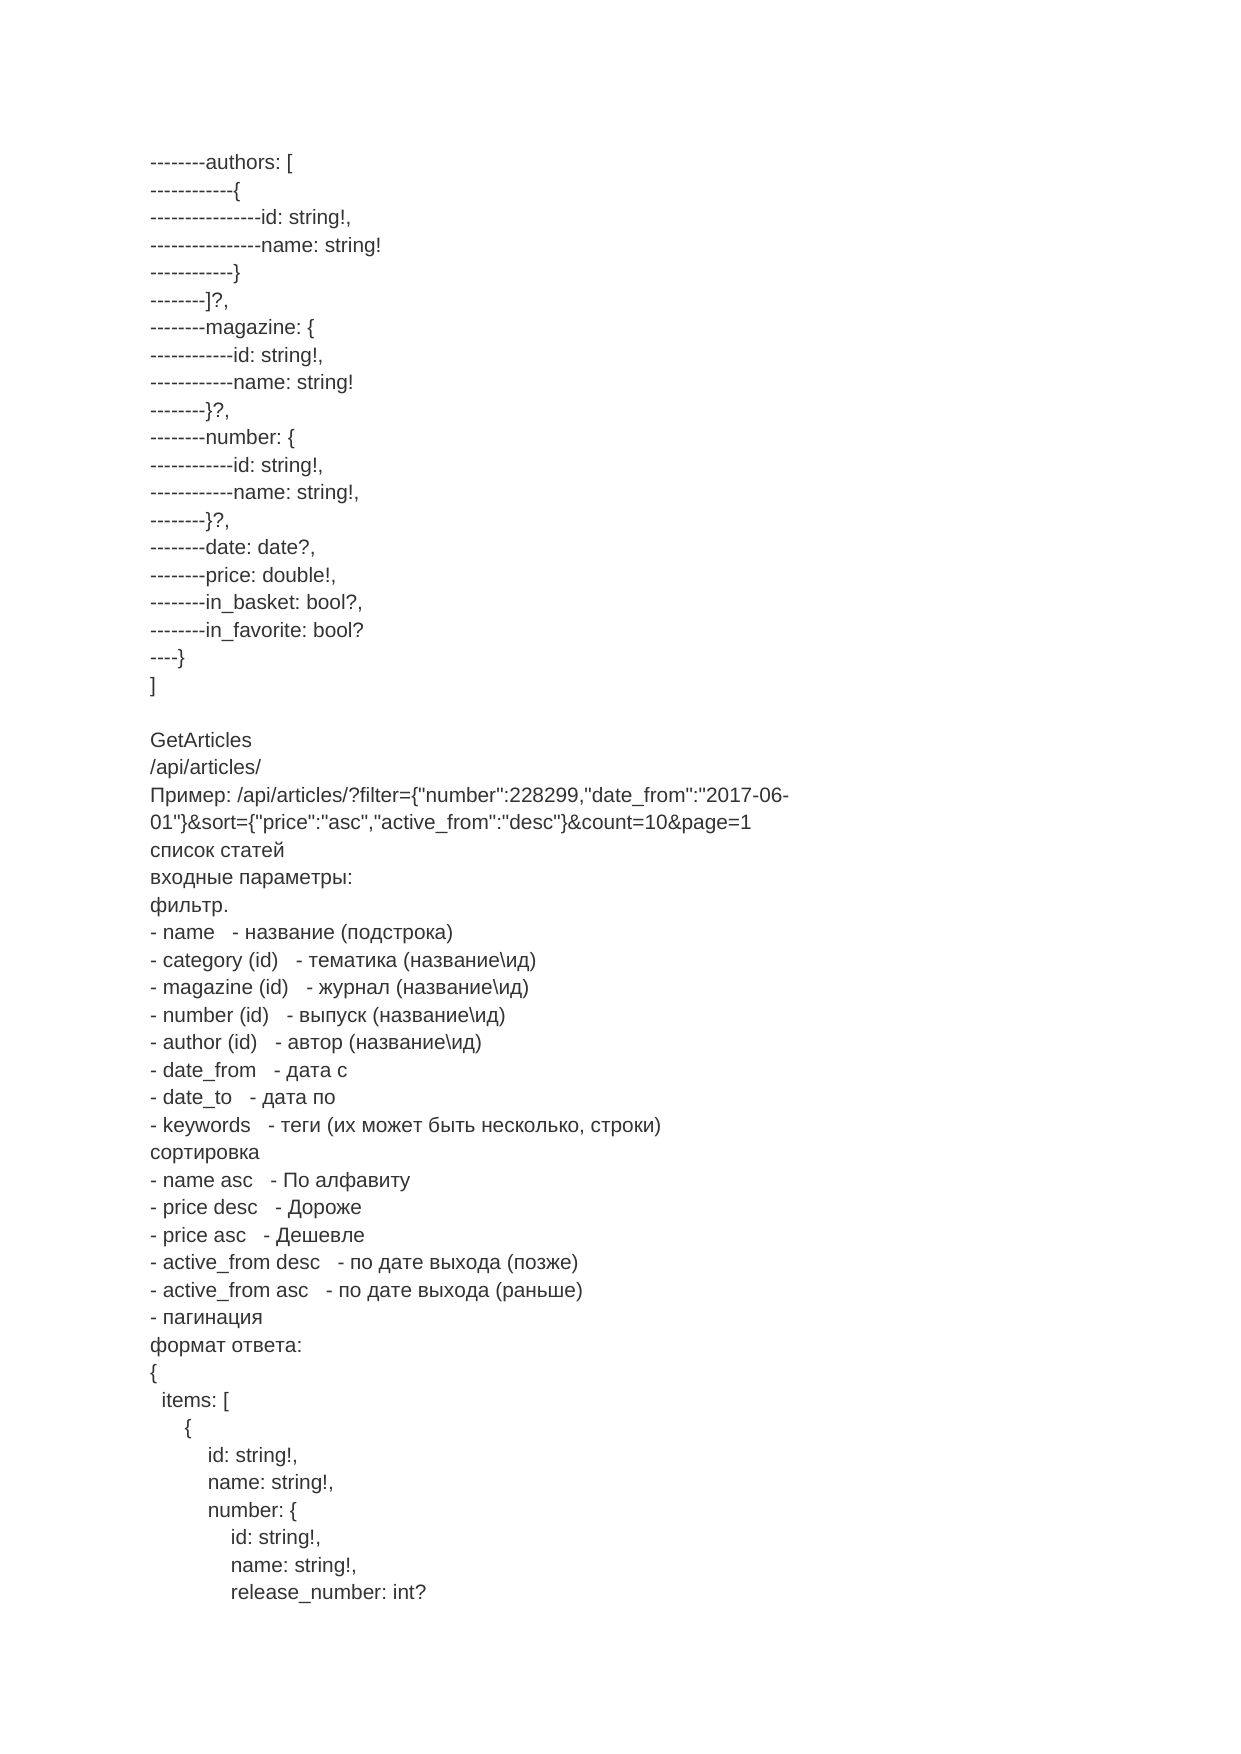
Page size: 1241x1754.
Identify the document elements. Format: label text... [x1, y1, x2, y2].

text формат ответа: [150, 1332, 1090, 1356]
text - price asc - Дешевле [150, 1222, 1090, 1246]
text - magazine (id) - журнал (название\ид) [150, 975, 1090, 999]
text - active_from asc - по дате выхода (раньше) [150, 1277, 1090, 1301]
text --------number: { [150, 425, 1090, 449]
text фильтр. [150, 892, 1090, 916]
text ------------} [150, 260, 1090, 284]
text ------------{ [150, 177, 1090, 201]
text ] [150, 672, 1090, 696]
text ------------id: string!, [150, 452, 1090, 476]
text name: string!, [150, 1552, 1090, 1576]
text { [150, 1360, 1090, 1384]
text --------]?, [150, 287, 1090, 311]
text /api/articles/ [150, 755, 1090, 779]
text id: string!, [150, 1525, 1090, 1549]
text ----------------name: string! [150, 232, 1090, 256]
text --------authors: [ [150, 150, 1090, 174]
text ------------id: string!, [150, 342, 1090, 366]
text { [150, 1415, 1090, 1439]
text - active_from desc - по дате выхода (позже) [150, 1250, 1090, 1274]
text - number (id) - выпуск (название\ид) [150, 1002, 1090, 1026]
text --------price: double!, [150, 562, 1090, 586]
text - пагинация [150, 1305, 1090, 1329]
text - name - название (подстрока) [150, 920, 1090, 944]
text список статей [150, 837, 1090, 861]
text - keywords - теги (их может быть несколько, строки) [150, 1112, 1090, 1136]
text ------------name: string!, [150, 480, 1090, 504]
text GetArticles [150, 727, 1090, 751]
text items: [ [150, 1387, 1090, 1411]
text name: string!, [150, 1470, 1090, 1494]
text ----} [150, 645, 1090, 669]
text ------------name: string! [150, 370, 1090, 394]
text number: { [150, 1497, 1090, 1521]
text Пример: /api/articles/?filter={"number":228299,"date_from":"2017-06-01"}&sort={"price":"asc","active_from":"desc"}&count=10&page=1 [150, 782, 1090, 834]
text - date_from - дата с [150, 1057, 1090, 1081]
text входные параметры: [150, 865, 1090, 889]
text - price desc - Дороже [150, 1195, 1090, 1219]
text - name asc - По алфавиту [150, 1167, 1090, 1191]
text --------magazine: { [150, 315, 1090, 339]
text сортировка [150, 1140, 1090, 1164]
text - date_to - дата по [150, 1085, 1090, 1109]
text --------}?, [150, 397, 1090, 421]
text - category (id) - тематика (название\ид) [150, 947, 1090, 971]
text --------in_basket: bool?, [150, 590, 1090, 614]
text --------}?, [150, 507, 1090, 531]
text --------in_favorite: bool? [150, 617, 1090, 641]
text - author (id) - автор (название\ид) [150, 1030, 1090, 1054]
text --------date: date?, [150, 535, 1090, 559]
text release_number: int? [150, 1580, 1090, 1604]
text ----------------id: string!, [150, 205, 1090, 229]
text id: string!, [150, 1442, 1090, 1466]
